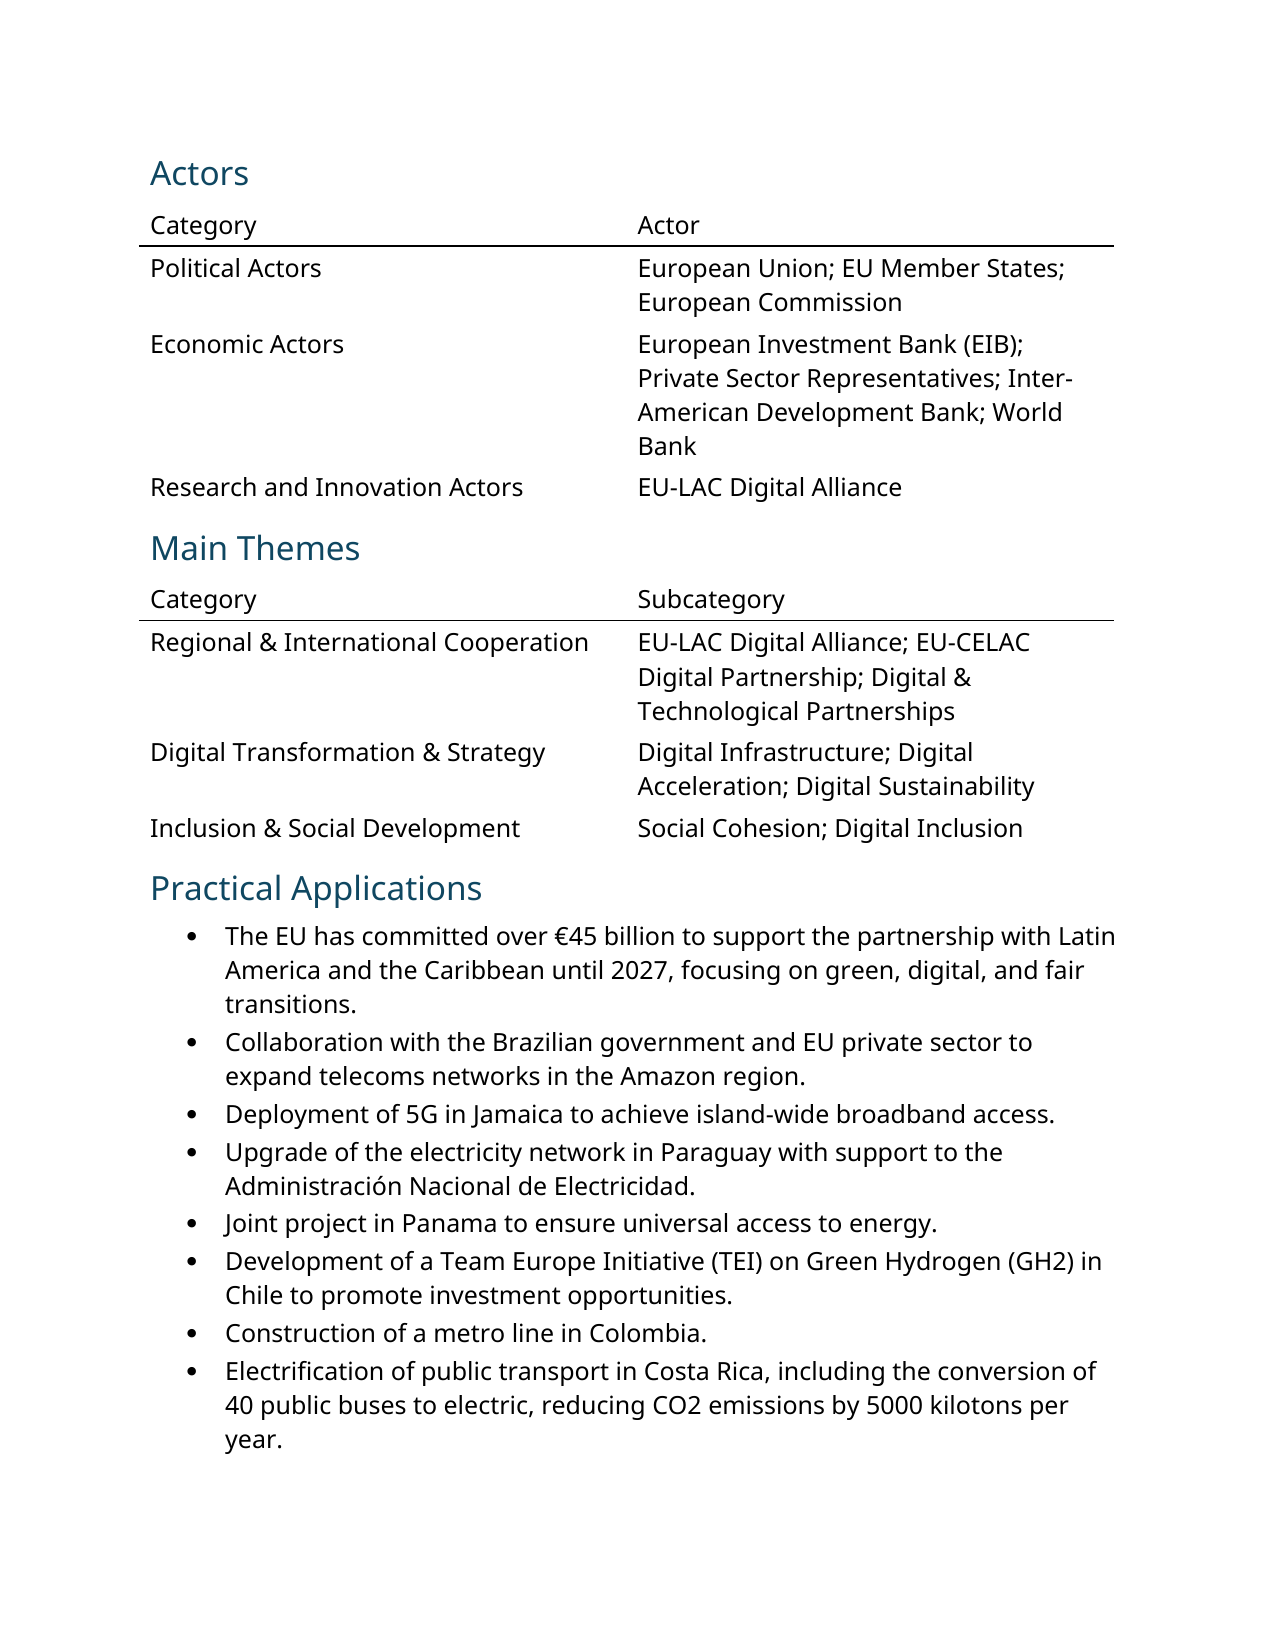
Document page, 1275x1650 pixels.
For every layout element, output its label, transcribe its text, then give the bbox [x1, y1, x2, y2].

table_cell Economic Actors [139, 323, 626, 466]
list Electrification of public transport in Costa Rica, including the conversion of 40 public buses to electric, reducing CO2 emissions by 5000 kilotons per year. [187, 1354, 1125, 1456]
subtitle Practical Applications [150, 865, 1125, 910]
table_header Category [139, 204, 626, 245]
table_header Actor [626, 204, 1114, 245]
table_cell European Union; EU Member States; European Commission [626, 247, 1114, 322]
list The EU has committed over €45 billion to support the partnership with Latin America and the Caribbean until 2027, focusing on green, digital, and fair transitions. [187, 919, 1125, 1021]
table_cell EU-LAC Digital Alliance [626, 466, 1114, 508]
list Construction of a metro line in Colombia. [187, 1316, 1125, 1350]
table_cell Regional & International Cooperation [139, 621, 626, 731]
table_cell Digital Infrastructure; Digital Acceleration; Digital Sustainability [626, 731, 1114, 807]
subtitle Main Themes [150, 524, 1125, 570]
list Upgrade of the electricity network in Paraguay with support to the Administración Nacional de Electricidad. [187, 1134, 1125, 1202]
list Development of a Team Europe Initiative (TEI) on Green Hydrogen (GH2) in Chile to promote investment opportunities. [187, 1244, 1125, 1312]
list Collaboration with the Brazilian government and EU private sector to expand telecoms networks in the Amazon region. [187, 1024, 1125, 1093]
table_cell Political Actors [139, 247, 626, 322]
table_cell EU-LAC Digital Alliance; EU-CELAC Digital Partnership; Digital & Technological Partnerships [626, 621, 1114, 731]
table_cell Inclusion & Social Development [139, 807, 626, 848]
table_header Subcategory [626, 578, 1114, 620]
table_cell European Investment Bank (EIB); Private Sector Representatives; Inter-American Development Bank; World Bank [626, 323, 1114, 466]
table_cell Research and Innovation Actors [139, 466, 626, 508]
list Joint project in Panama to ensure universal access to energy. [187, 1206, 1125, 1240]
list Deployment of 5G in Jamaica to achieve island-wide broadband access. [187, 1096, 1125, 1131]
table_cell Social Cohesion; Digital Inclusion [626, 807, 1114, 848]
subtitle Actors [150, 150, 1125, 195]
table_header Category [139, 578, 626, 620]
table_cell Digital Transformation & Strategy [139, 731, 626, 807]
